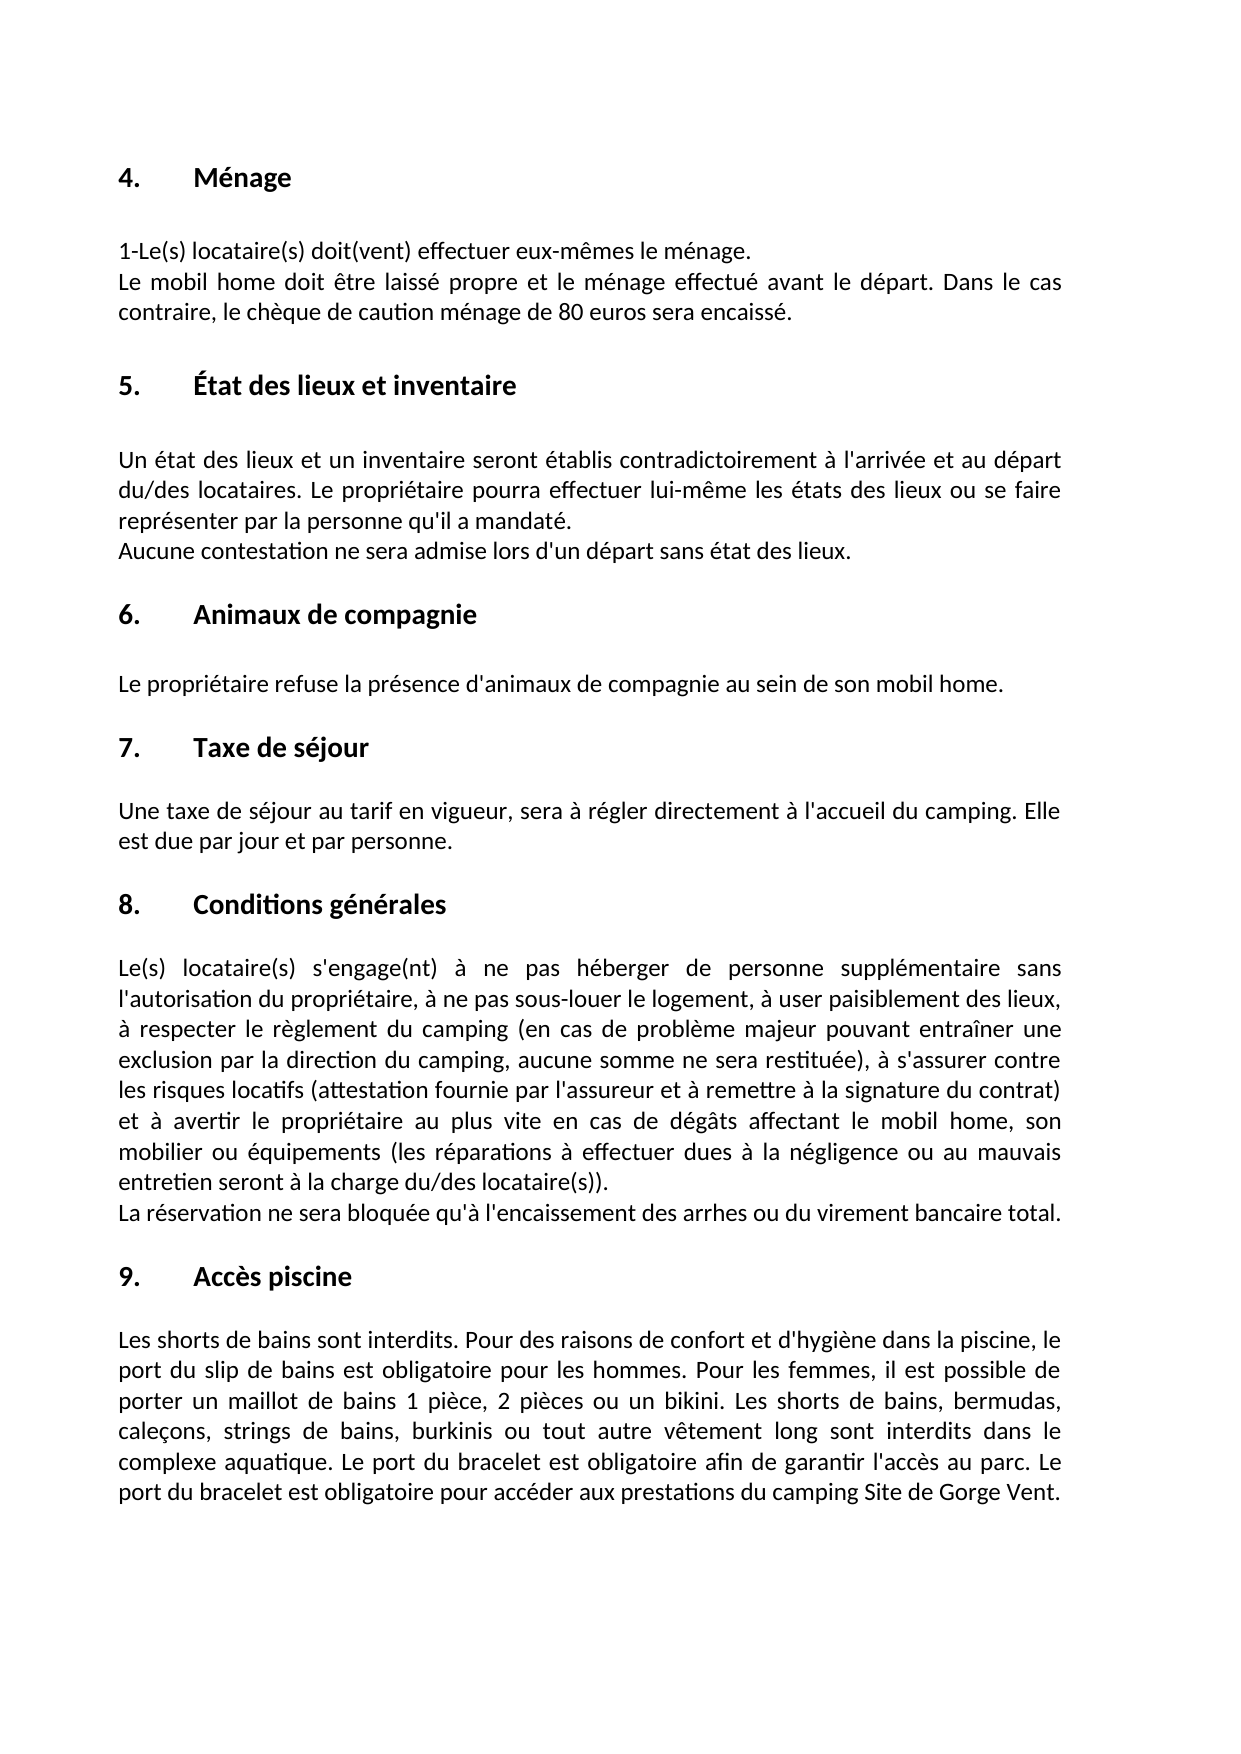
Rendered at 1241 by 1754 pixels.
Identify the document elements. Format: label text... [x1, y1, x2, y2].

list Accès piscine [118, 1258, 1063, 1293]
list Animaux de compagnie [118, 596, 1063, 632]
text Le propriétaire refuse la présence d'animaux de compagnie au sein de son mobil home. [118, 668, 1063, 698]
text Un état des lieux et un inventaire seront établis contradictoirement à l'arrivée et au départ du/des locataires. Le propriétaire pourra effectuer lui-même les états des lieux ou se faire représenter par la personne qu'il a mandaté. [118, 444, 1063, 535]
text Le(s) locataire(s) s'engage(nt) à ne pas héberger de personne supplémentaire sans l'autorisation du propriétaire, à ne pas sous-louer le logement, à user paisiblement des lieux, à respecter le règlement du camping (en cas de problème majeur pouvant entraîner une exclusion par la direction du camping, aucune somme ne sera restituée), à s'assurer contre les risques locatifs (attestation fournie par l'assureur et à remettre à la signature du contrat) et à avertir le propriétaire au plus vite en cas de dégâts affectant le mobil home, son mobilier ou équipements (les réparations à effectuer dues à la négligence ou au mauvais entretien seront à la charge du/des locataire(s)). [118, 953, 1063, 1197]
text Une taxe de séjour au tarif en vigueur, sera à régler directement à l'accueil du camping. Elle est due par jour et par personne. [118, 795, 1063, 856]
text 1-Le(s) locataire(s) doit(vent) effectuer eux-mêmes le ménage. [118, 235, 1063, 266]
list Ménage [118, 159, 1063, 194]
text La réservation ne sera bloquée qu'à l'encaissement des arrhes ou du virement bancaire total. [118, 1197, 1063, 1227]
text Aucune contestation ne sera admise lors d'un départ sans état des lieux. [118, 535, 1063, 566]
list Conditions générales [118, 886, 1063, 922]
list Taxe de séjour [118, 729, 1063, 764]
text Les shorts de bains sont interdits. Pour des raisons de confort et d'hygiène dans la piscine, le port du slip de bains est obligatoire pour les hommes. Pour les femmes, il est possible de porter un maillot de bains 1 pièce, 2 pièces ou un bikini. Les shorts de bains, bermudas, caleçons, strings de bains, burkinis ou tout autre vêtement long sont interdits dans le complexe aquatique. Le port du bracelet est obligatoire afin de garantir l'accès au parc. Le port du bracelet est obligatoire pour accéder aux prestations du camping Site de Gorge Vent. [118, 1324, 1063, 1507]
list État des lieux et inventaire [118, 367, 1063, 403]
text Le mobil home doit être laissé propre et le ménage effectué avant le départ. Dans le cas contraire, le chèque de caution ménage de 80 euros sera encaissé. [118, 266, 1063, 327]
